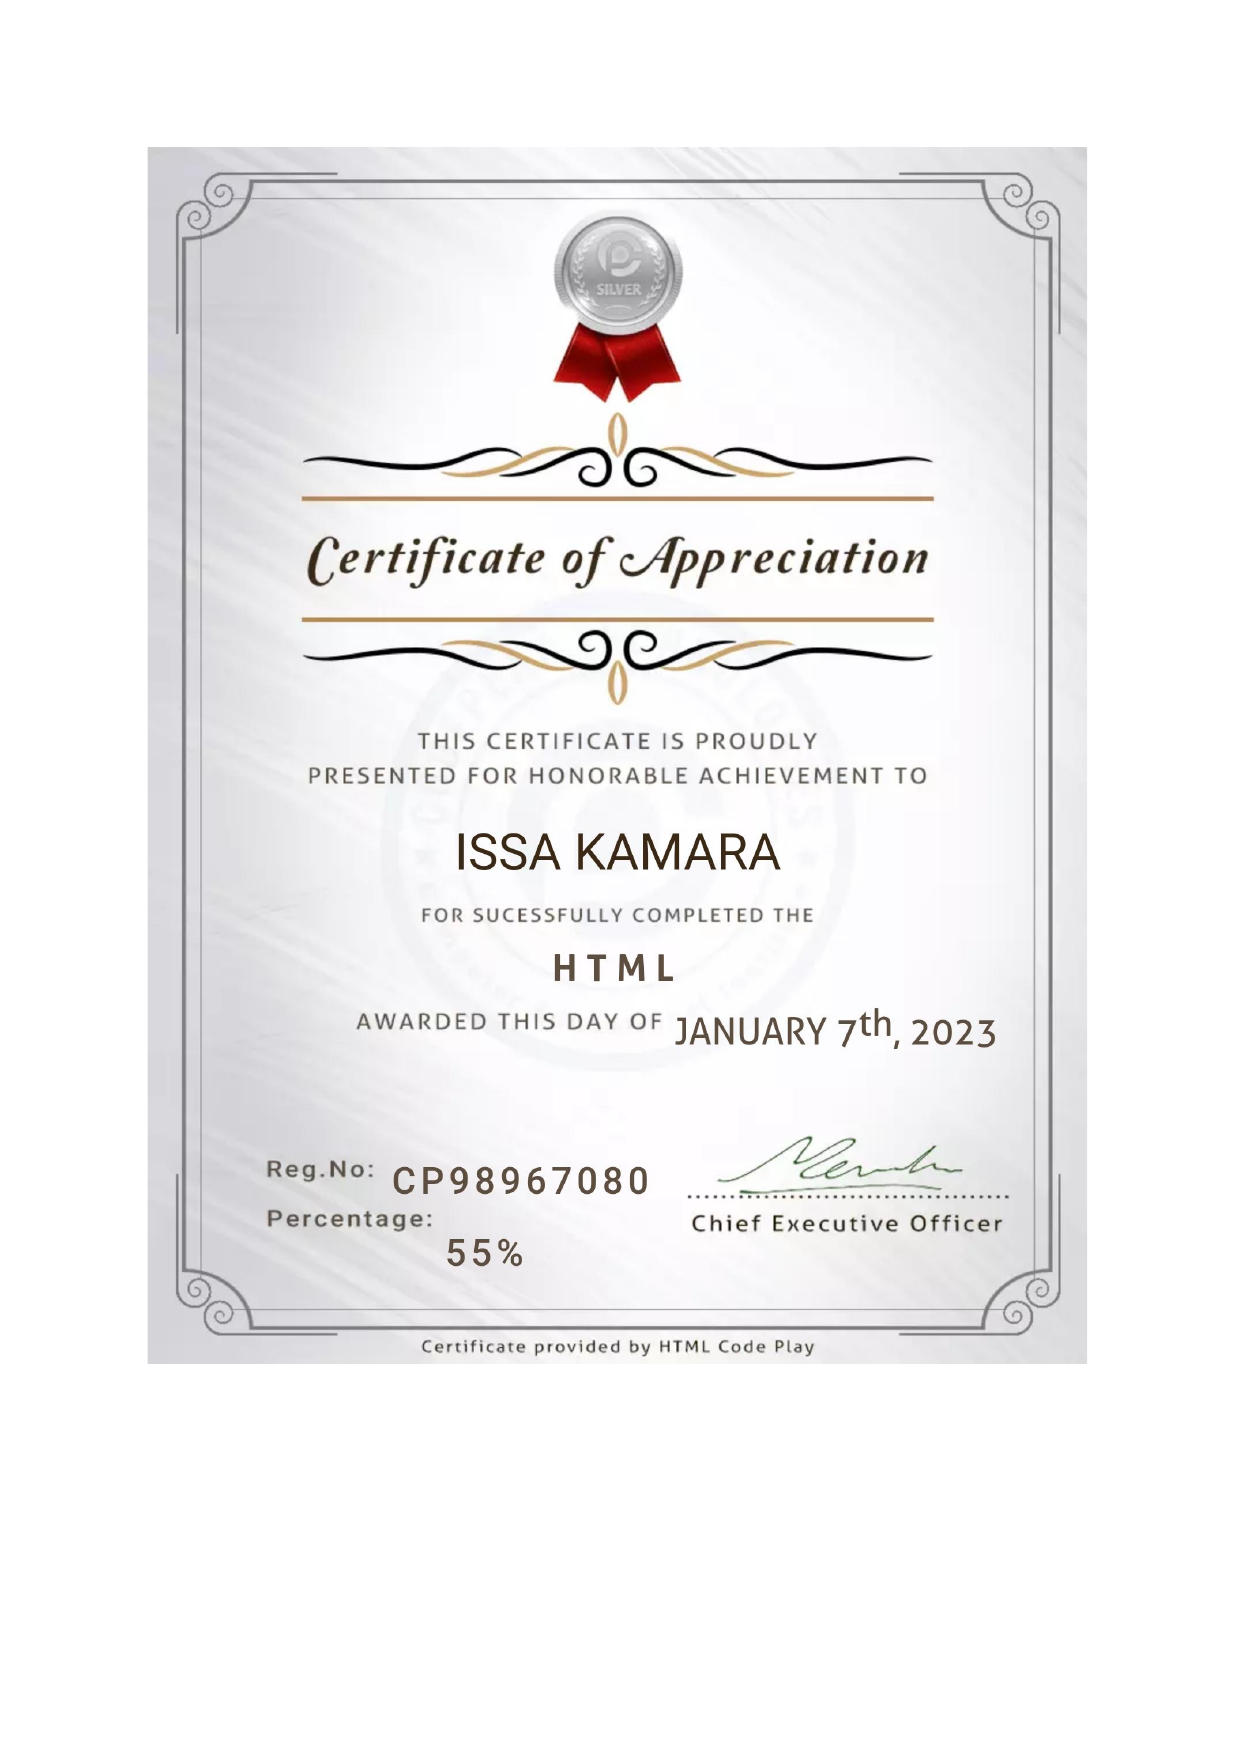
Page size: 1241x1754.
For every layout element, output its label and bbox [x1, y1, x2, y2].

picture [147, 147, 1088, 1364]
